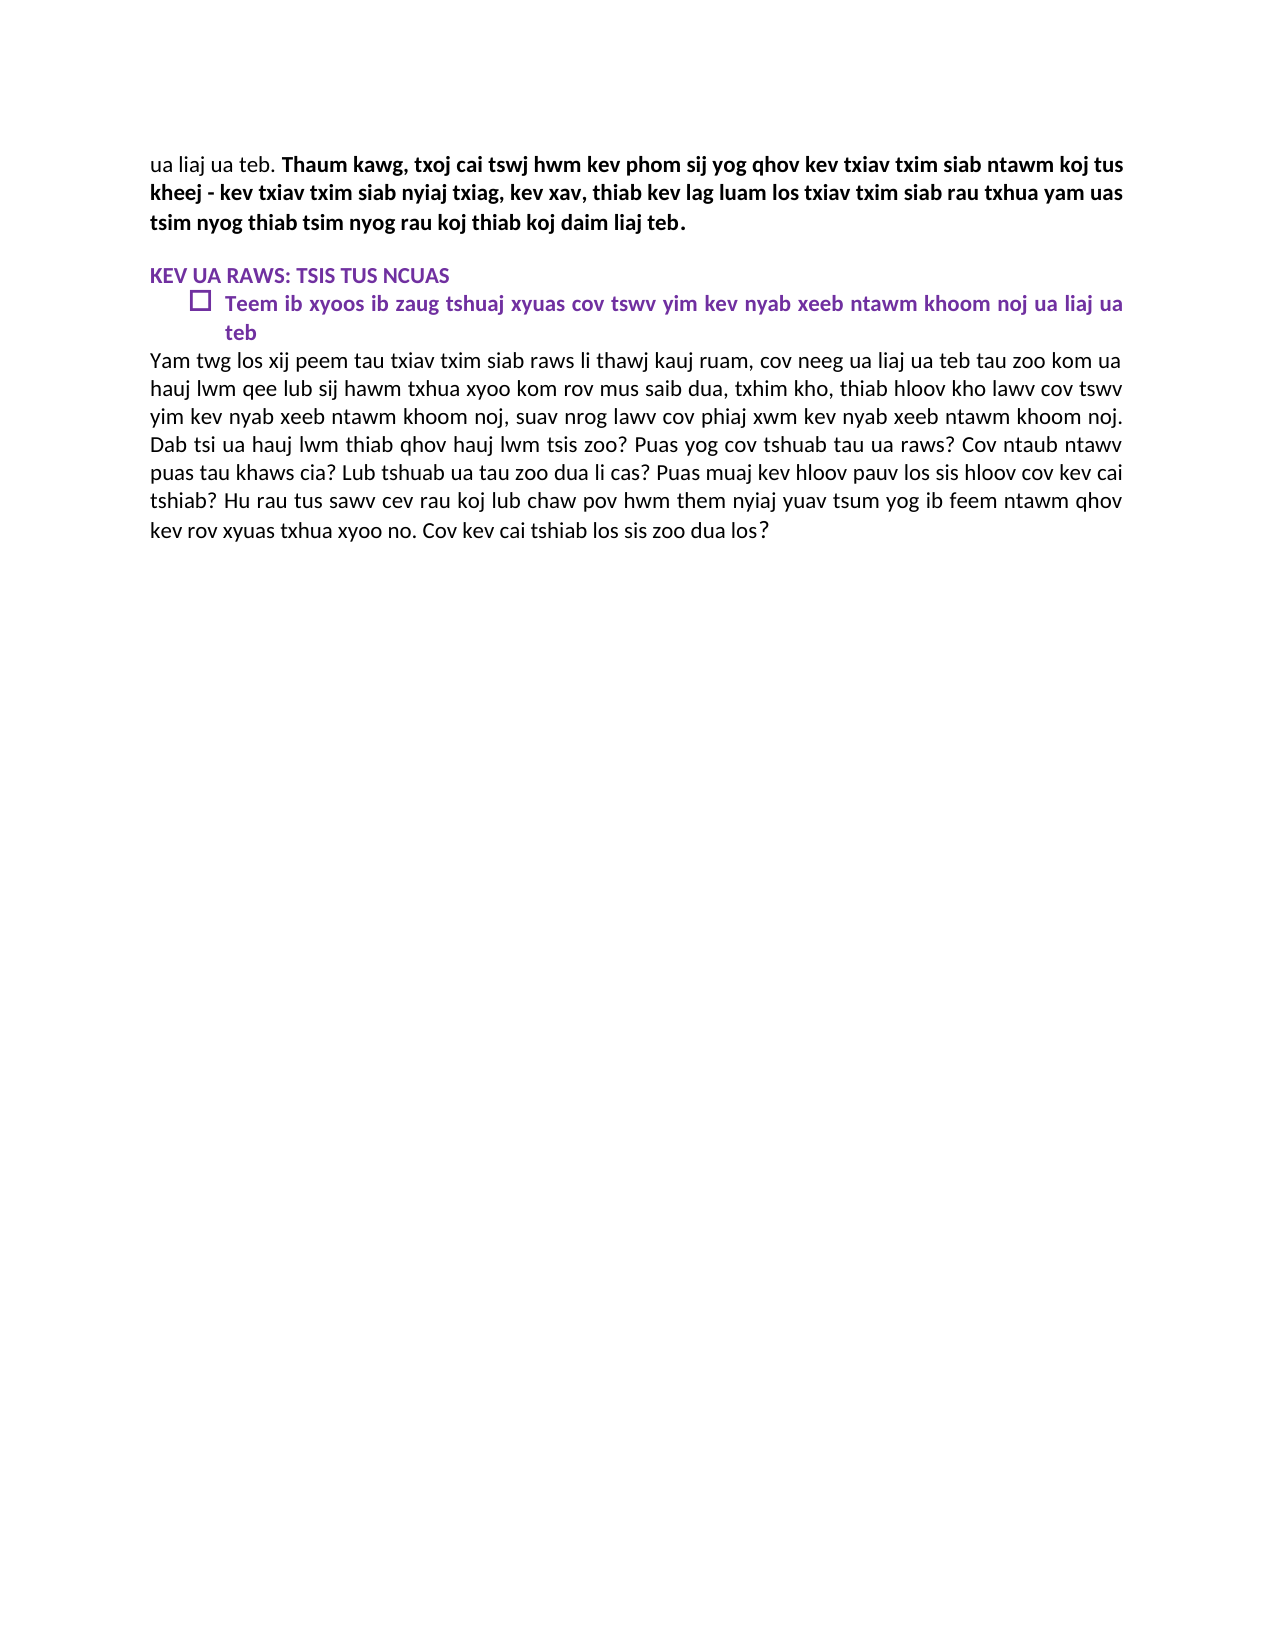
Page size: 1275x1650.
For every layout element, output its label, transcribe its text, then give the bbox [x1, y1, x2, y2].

text KEV UA RAWS: TSIS TUS NCUAS [150, 262, 1125, 289]
text Yam twg los xij peem tau txiav txim siab raws li thawj kauj ruam, cov neeg ua liaj ua teb tau zoo kom ua hauj lwm qee lub sij hawm txhua xyoo kom rov mus saib dua, txhim kho, thiab hloov kho lawv cov tswv yim kev nyab xeeb ntawm khoom noj, suav nrog lawv cov phiaj xwm kev nyab xeeb ntawm khoom noj. Dab tsi ua hauj lwm thiab qhov hauj lwm tsis zoo? Puas yog cov tshuab tau ua raws? Cov ntaub ntawv puas tau khaws cia? Lub tshuab ua tau zoo dua li cas? Puas muaj kev hloov pauv los sis hloov cov kev cai tshiab? Hu rau tus sawv cev rau koj lub chaw pov hwm them nyiaj yuav tsum yog ib feem ntawm qhov kev rov xyuas txhua xyoo no. Cov kev cai tshiab los sis zoo dua los? [150, 346, 1125, 545]
list Teem ib xyoos ib zaug tshuaj xyuas cov tswv yim kev nyab xeeb ntawm khoom noj ua liaj ua teb [187, 289, 1125, 346]
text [150, 150, 1125, 237]
